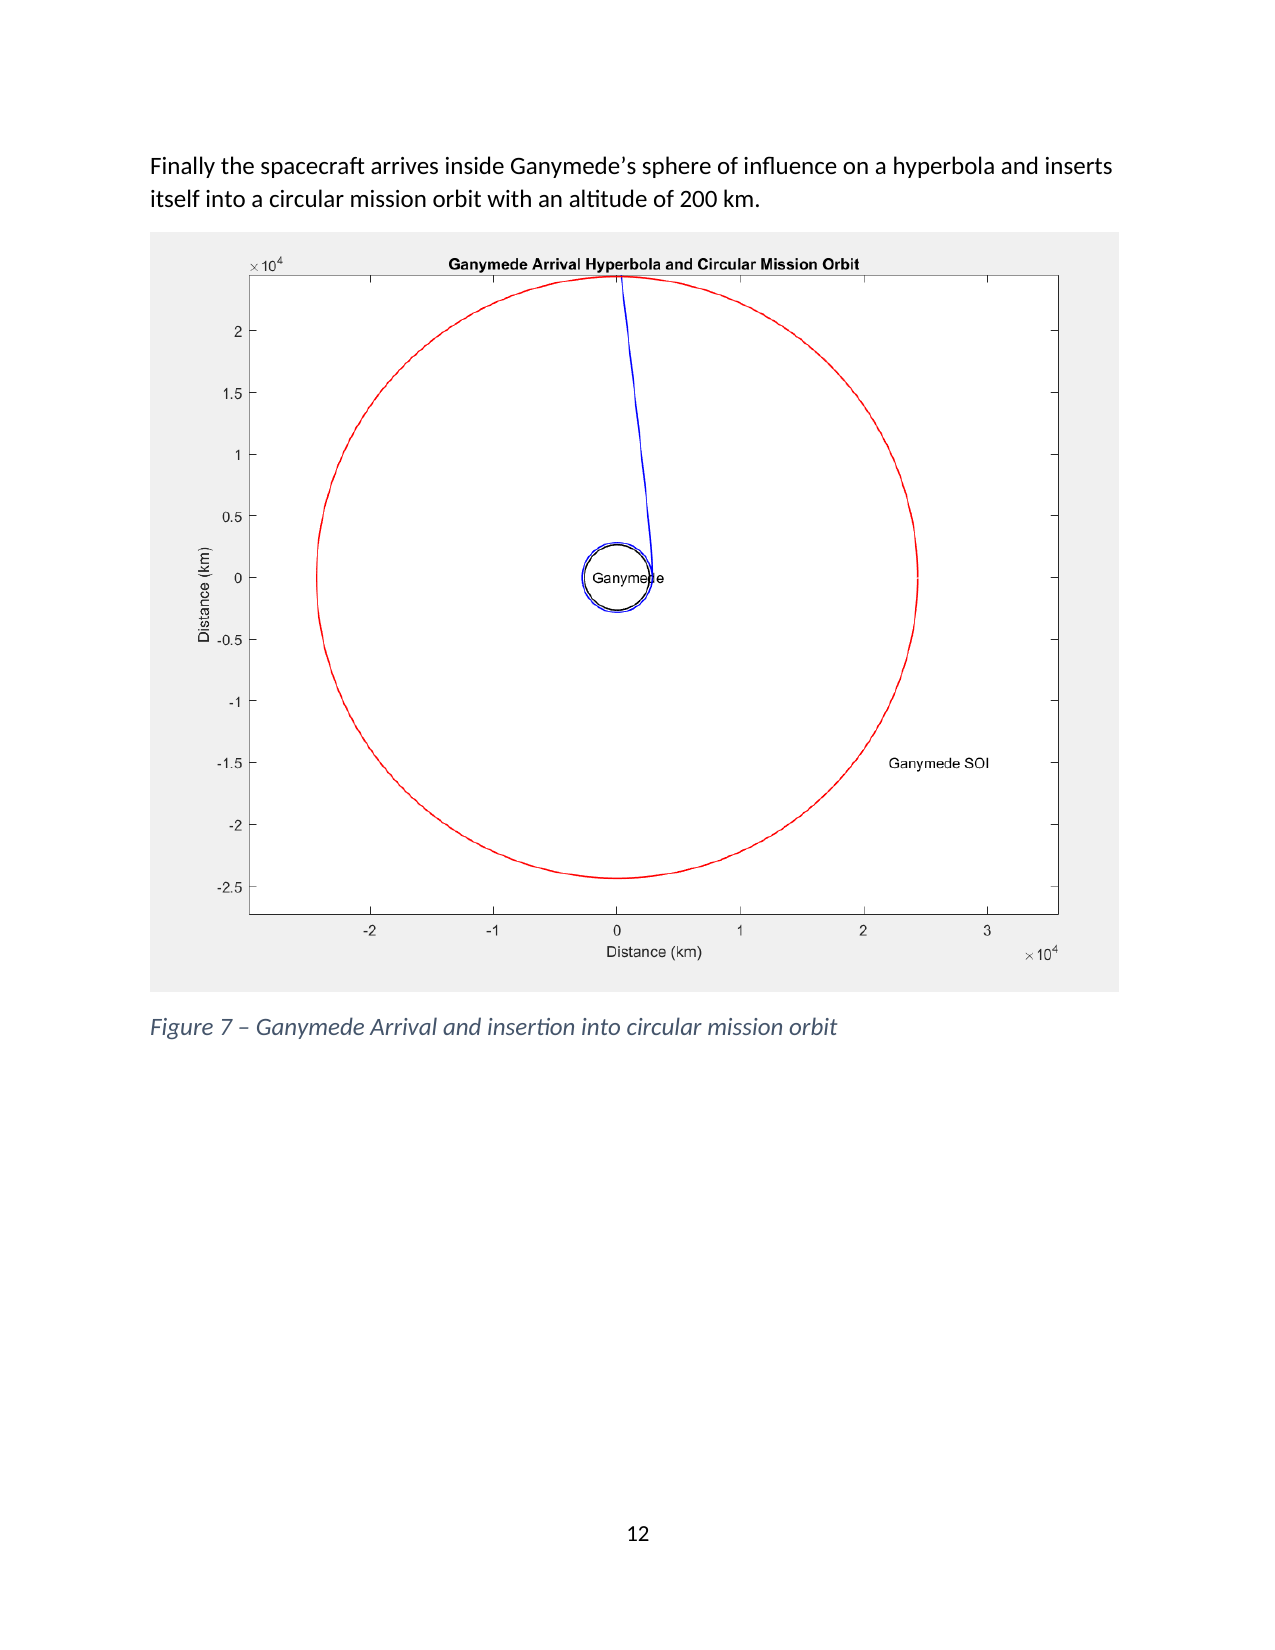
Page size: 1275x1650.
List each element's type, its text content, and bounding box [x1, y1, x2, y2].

text Finally the spacecraft arrives inside Ganymede’s sphere of influence on a hyperbola and inserts itself into a circular mission orbit with an altitude of 200 km. [150, 150, 1125, 213]
picture [150, 232, 1119, 992]
text Figure 7 – Ganymede Arrival and insertion into circular mission orbit [150, 1011, 1125, 1041]
